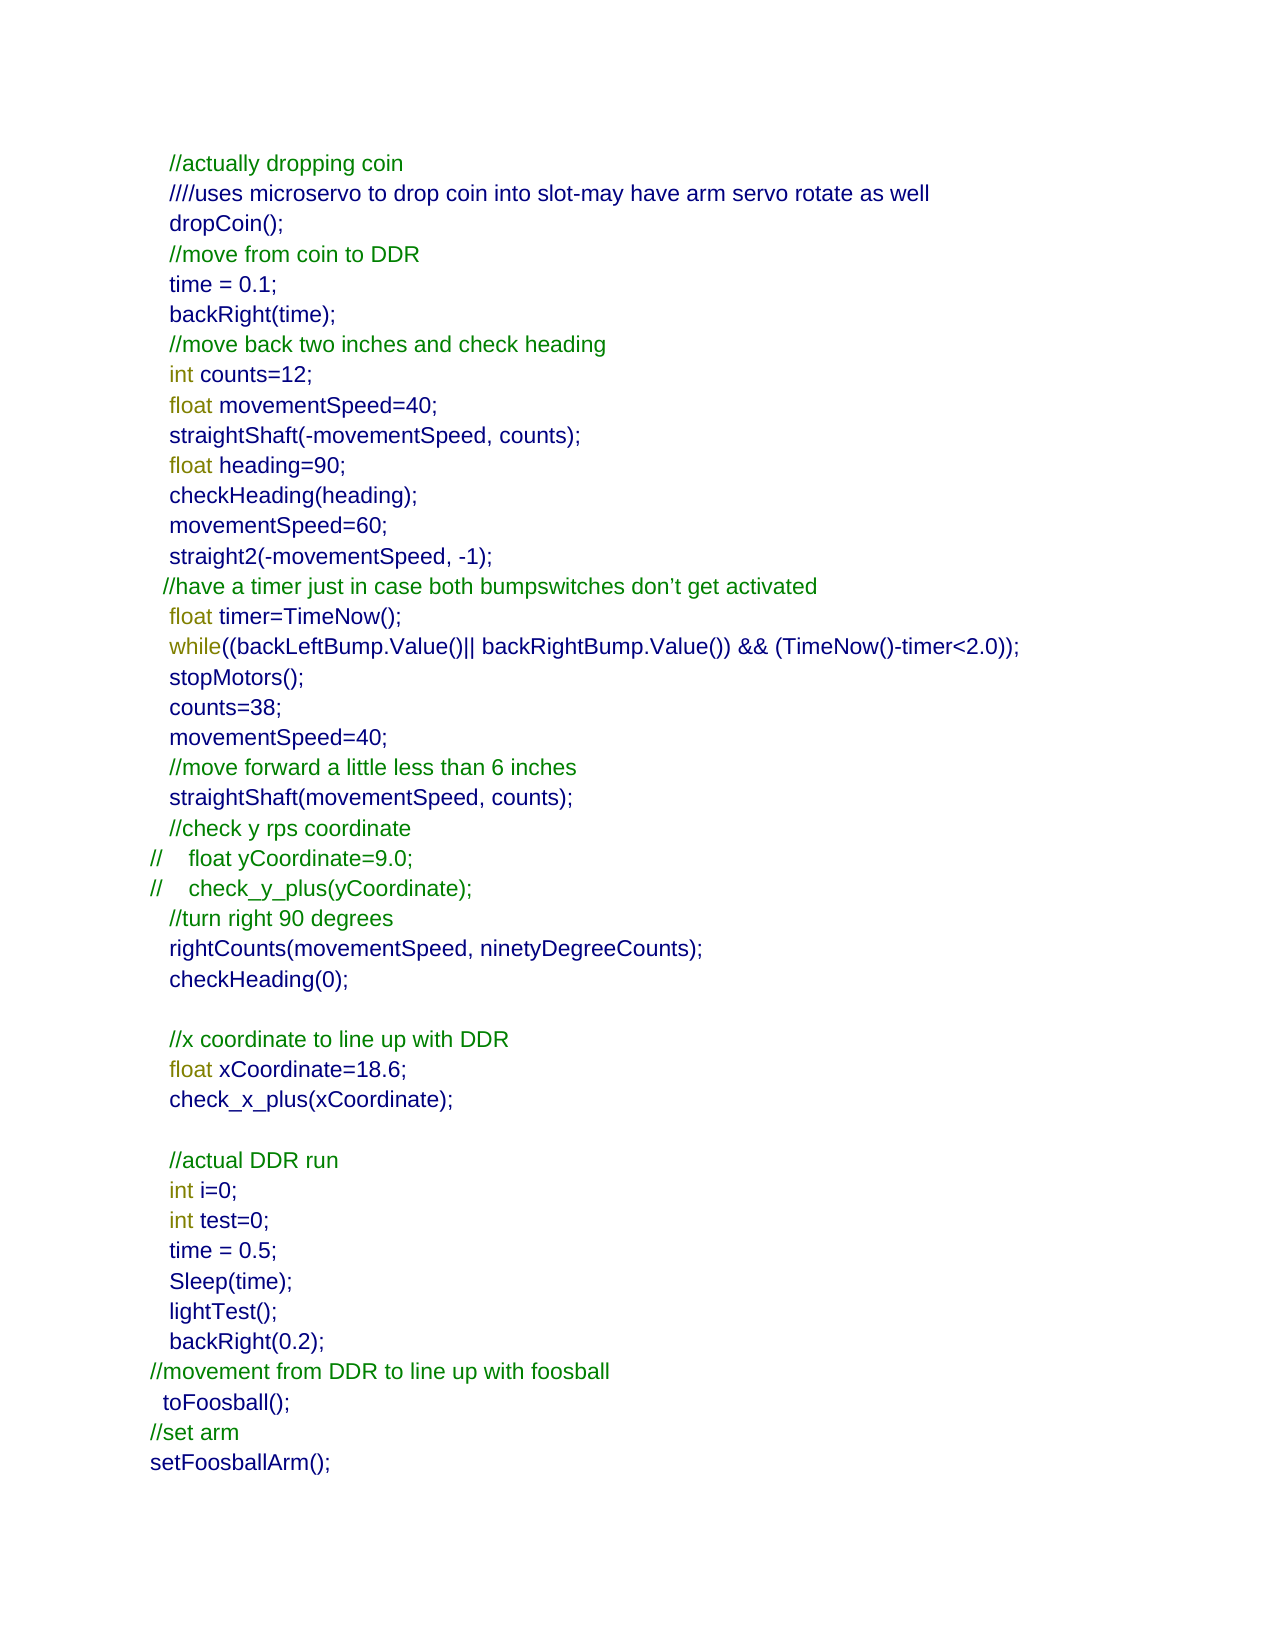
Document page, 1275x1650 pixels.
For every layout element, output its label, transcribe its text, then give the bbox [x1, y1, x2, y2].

text movementSpeed=60; [150, 512, 1125, 539]
text straightShaft(movementSpeed, counts); [150, 784, 1125, 811]
text check_x_plus(xCoordinate); [150, 1086, 1125, 1113]
text Sleep(time); [150, 1268, 1125, 1294]
text straight2(-movementSpeed, -1); [150, 543, 1125, 569]
text dropCoin(); [150, 210, 1125, 237]
text lightTest(); [150, 1298, 1125, 1324]
text float timer=TimeNow(); [150, 603, 1125, 629]
text float movementSpeed=40; [150, 392, 1125, 418]
text movementSpeed=40; [150, 724, 1125, 750]
text //movement from DDR to line up with foosball [150, 1358, 1125, 1385]
text checkHeading(heading); [150, 482, 1125, 509]
text setFoosballArm(); [150, 1449, 1125, 1475]
text //move from coin to DDR [150, 241, 1125, 267]
text //move back two inches and check heading [150, 331, 1125, 358]
text backRight(time); [150, 301, 1125, 327]
text //set arm [150, 1419, 1125, 1445]
text int counts=12; [150, 361, 1125, 388]
text toFoosball(); [150, 1388, 1125, 1415]
text float heading=90; [150, 452, 1125, 478]
text time = 0.1; [150, 271, 1125, 297]
text backRight(0.2); [150, 1328, 1125, 1354]
text rightCounts(movementSpeed, ninetyDegreeCounts); [150, 935, 1125, 962]
text // float yCoordinate=9.0; [150, 845, 1125, 871]
text straightShaft(-movementSpeed, counts); [150, 422, 1125, 448]
text ////uses microservo to drop coin into slot-may have arm servo rotate as well [150, 180, 1125, 207]
text //actually dropping coin [150, 150, 1125, 176]
text //move forward a little less than 6 inches [150, 754, 1125, 781]
text float xCoordinate=18.6; [150, 1056, 1125, 1083]
text checkHeading(0); [150, 966, 1125, 992]
text //x coordinate to line up with DDR [150, 1026, 1125, 1052]
text time = 0.5; [150, 1237, 1125, 1264]
text int test=0; [150, 1207, 1125, 1234]
text //have a timer just in case both bumpswitches don’t get activated [150, 573, 1125, 599]
text // check_y_plus(yCoordinate); [150, 875, 1125, 901]
text counts=38; [150, 694, 1125, 720]
text while((backLeftBump.Value()|| backRightBump.Value()) && (TimeNow()-timer<2.0)); [150, 633, 1125, 660]
text //actual DDR run [150, 1147, 1125, 1173]
text //turn right 90 degrees [150, 905, 1125, 932]
text stopMotors(); [150, 663, 1125, 690]
text int i=0; [150, 1177, 1125, 1203]
text //check y rps coordinate [150, 814, 1125, 841]
